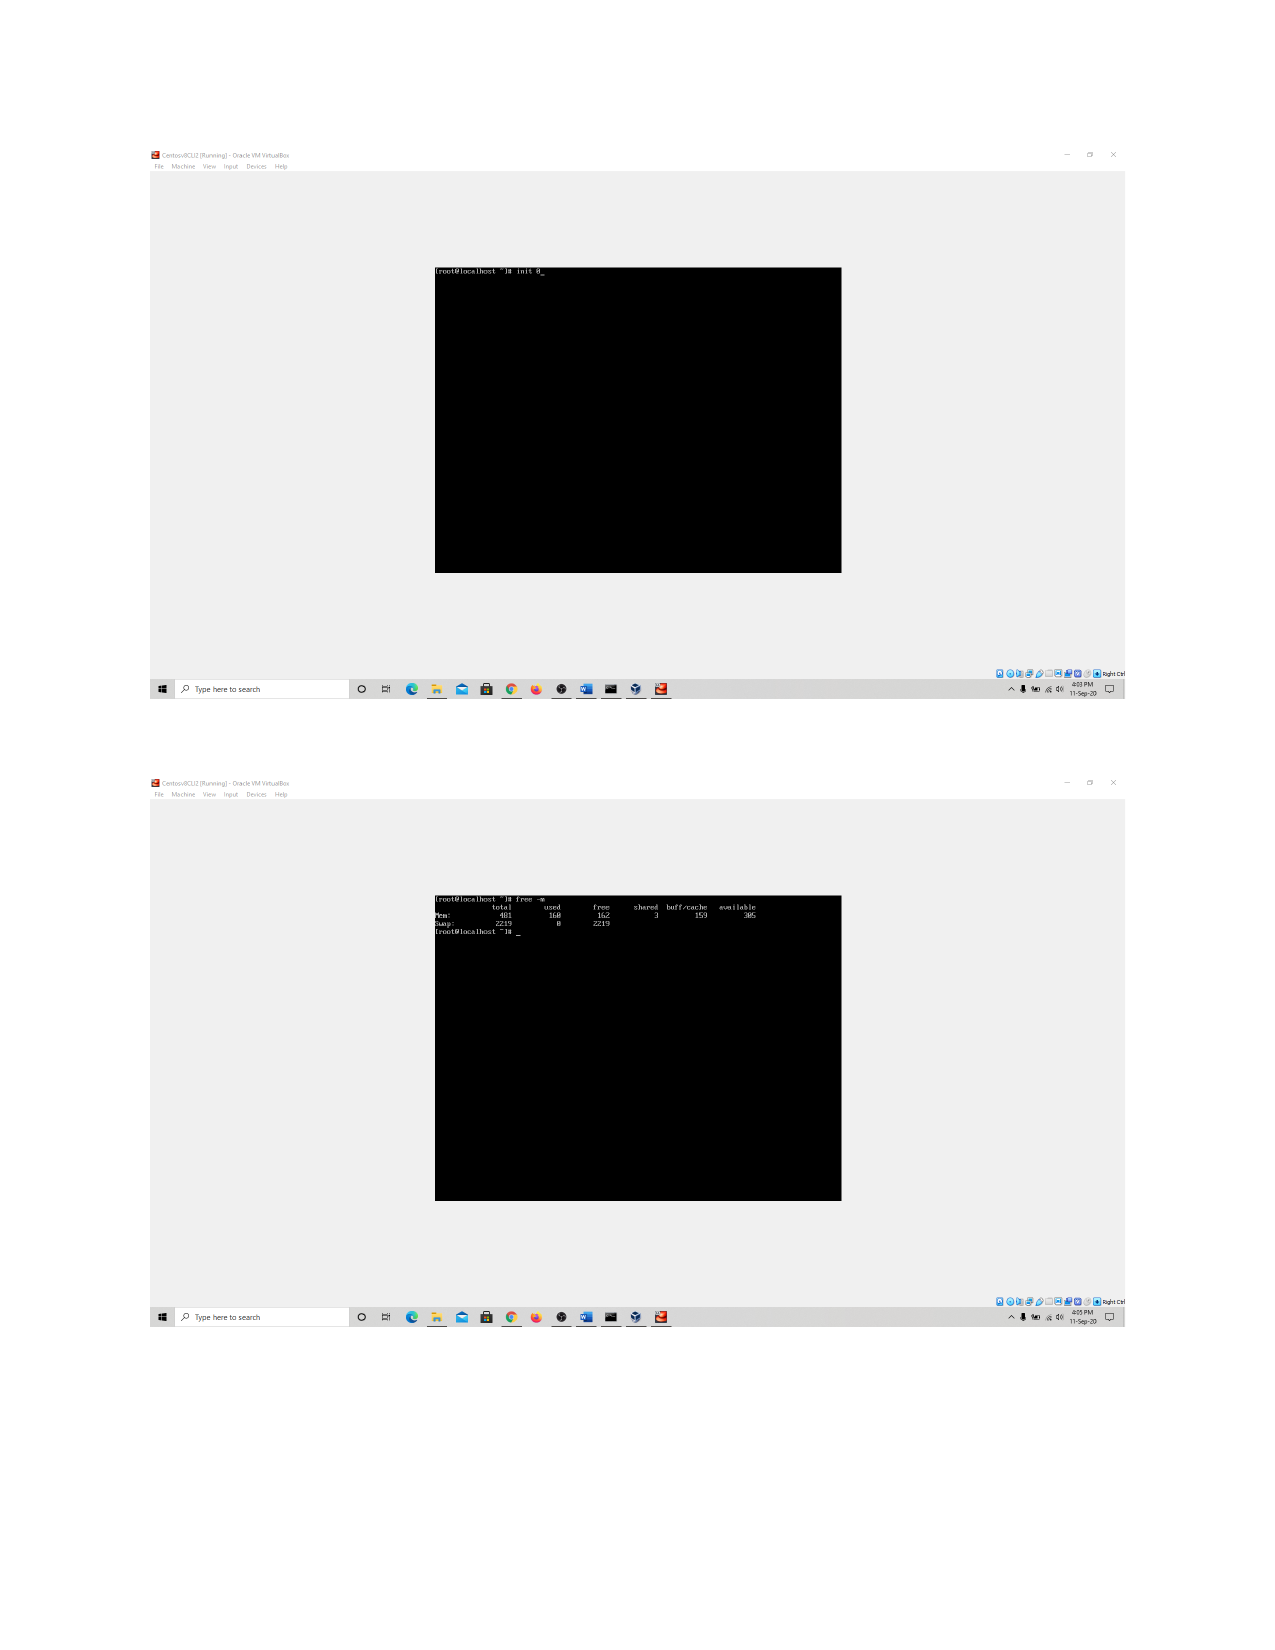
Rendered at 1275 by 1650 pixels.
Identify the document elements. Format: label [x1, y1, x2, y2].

picture [150, 150, 1125, 699]
picture [150, 777, 1125, 1327]
